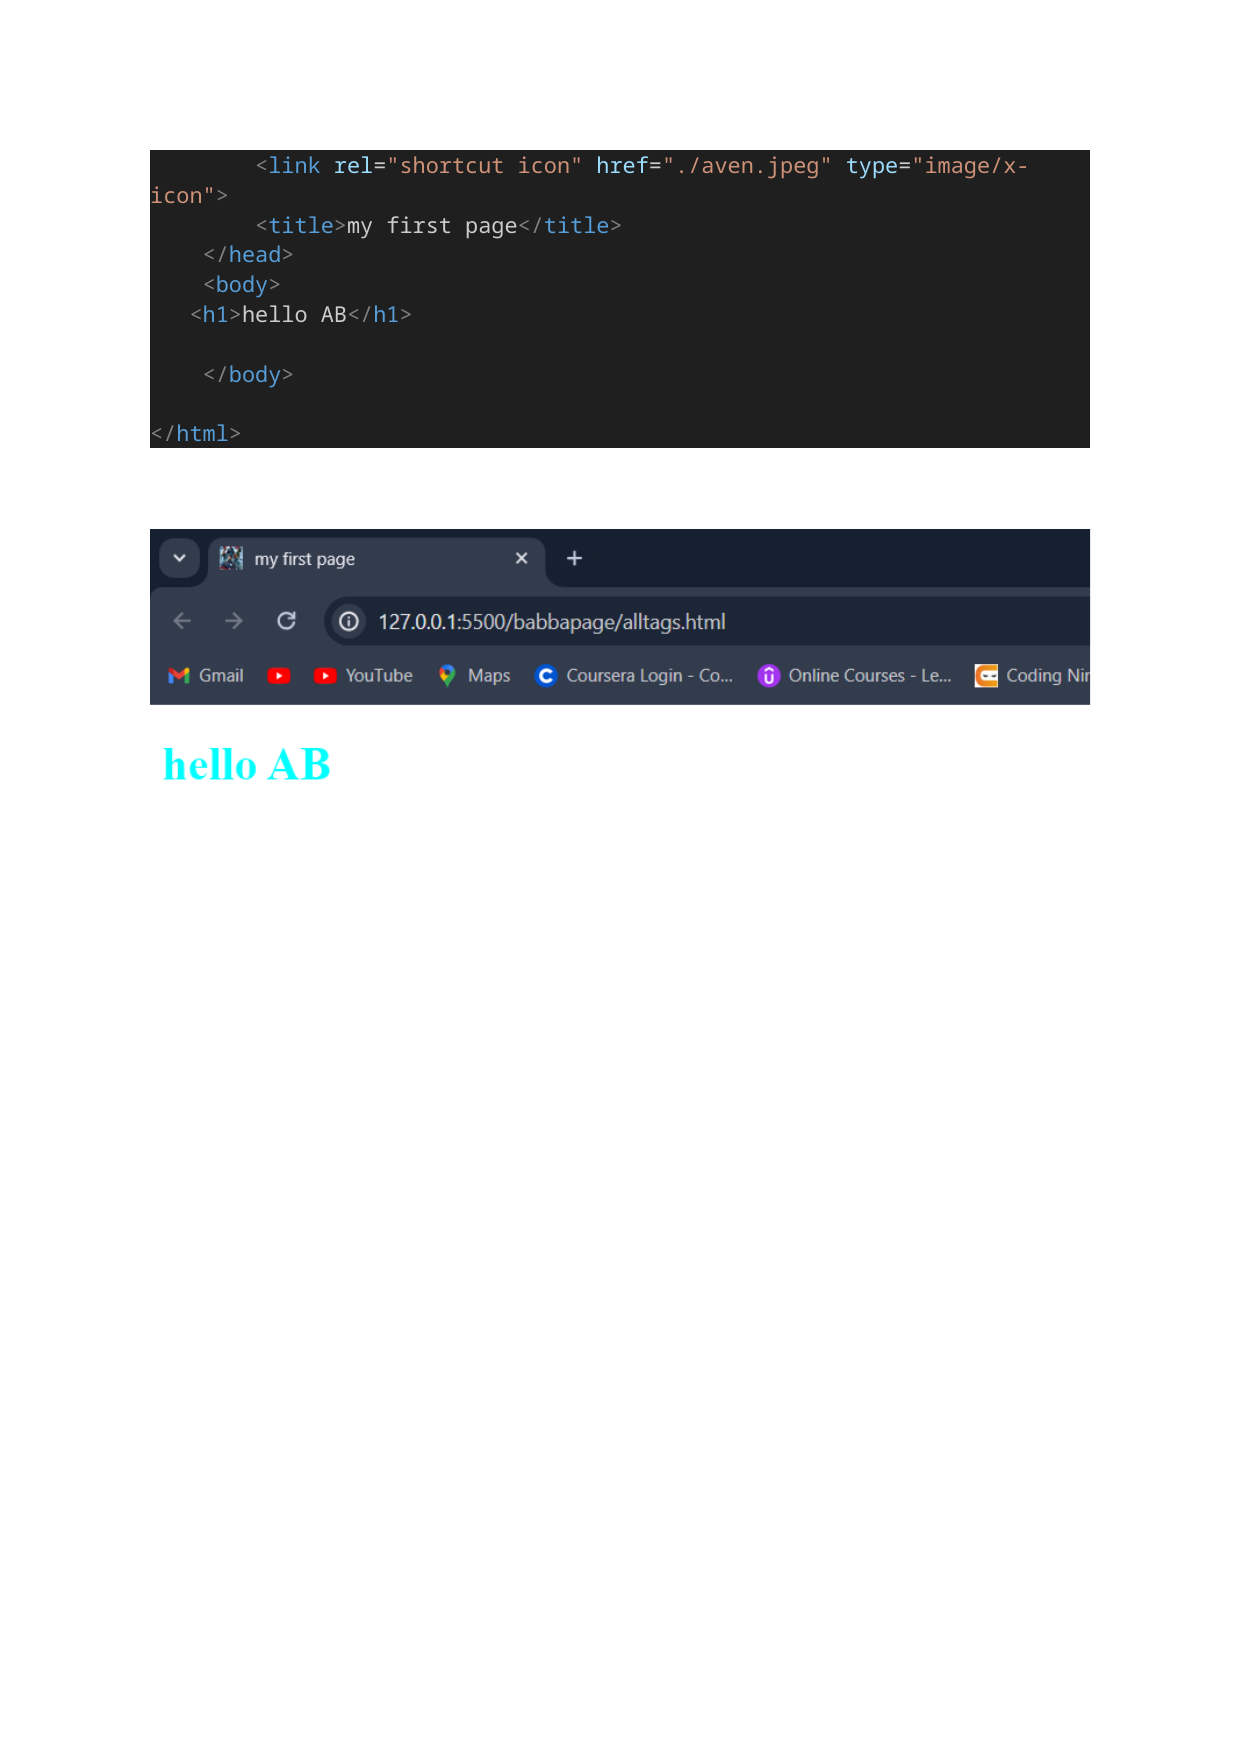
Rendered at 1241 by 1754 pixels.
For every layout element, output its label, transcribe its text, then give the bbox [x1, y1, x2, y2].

text </head> [150, 239, 1090, 269]
text </body> [150, 358, 1090, 388]
text </html> [150, 418, 1090, 448]
text <h1>hello AB</h1> [150, 299, 1090, 329]
picture [150, 529, 1091, 811]
text <title>my first page</title> [150, 209, 1090, 239]
text <link rel="shortcut icon" href="./aven.jpeg" type="image/x-icon"> [150, 150, 1090, 209]
text <body> [150, 269, 1090, 299]
